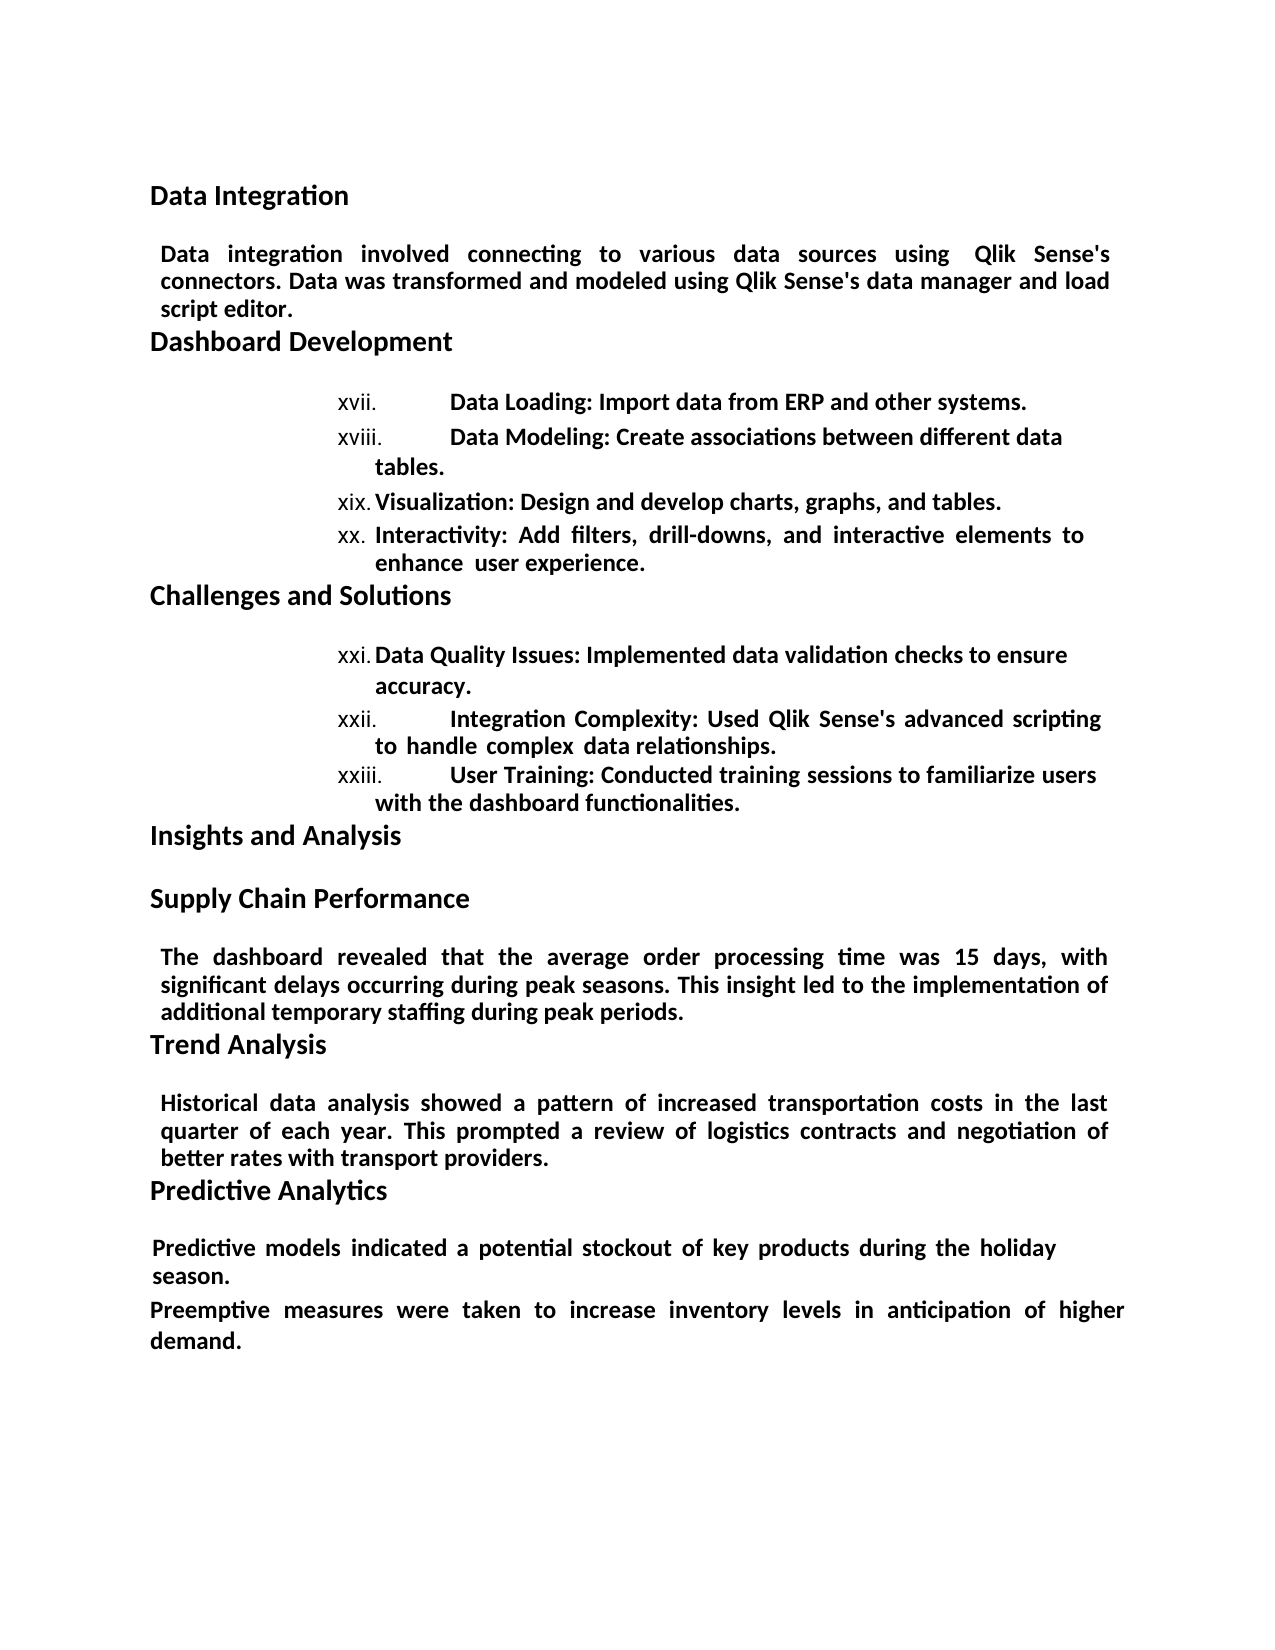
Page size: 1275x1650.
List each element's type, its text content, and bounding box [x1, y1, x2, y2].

text Trend Analysis [150, 1026, 1125, 1062]
text Data Integration [150, 177, 1125, 212]
text Predictive models indicated a potential stockout of key products during the holiday season. [152, 1234, 1125, 1289]
list Data Modeling: Create associations between different data tables. [337, 421, 1125, 482]
text Insights and Analysis [150, 817, 1125, 852]
text Predictive Analytics [150, 1172, 1125, 1208]
text Supply Chain Performance [150, 880, 1125, 916]
list Integration Complexity: Used Qlik Sense's advanced scripting to handle complex data relationships. [337, 705, 1109, 760]
list Data Loading: Import data from ERP and other systems. [337, 386, 1125, 416]
text Data integration involved connecting to various data sources using Qlik Sense's connectors. Data was transformed and modeled using Qlik Sense's data manager and load script editor. [160, 240, 1110, 323]
text The dashboard revealed that the average order processing time was 15 days, with significant delays occurring during peak seasons. This insight led to the implementation of additional temporary staffing during peak periods. [160, 943, 1109, 1026]
list Data Quality Issues: Implemented data validation checks to ensure accuracy. [337, 639, 1125, 701]
list Visualization: Design and develop charts, graphs, and tables. [337, 487, 1125, 517]
text Challenges and Solutions [150, 577, 1125, 612]
text Historical data analysis showed a pattern of increased transportation costs in the last quarter of each year. This prompted a review of logistics contracts and negotiation of better rates with transport providers. [160, 1089, 1109, 1172]
text Preemptive measures were taken to increase inventory levels in anticipation of higher demand. [150, 1294, 1125, 1356]
list Interactivity: Add filters, drill-downs, and interactive elements to enhance user experience. [337, 522, 1110, 577]
text Dashboard Development [150, 323, 1125, 358]
list User Training: Conducted training sessions to familiarize users with the dashboard functionalities. [337, 762, 1109, 817]
